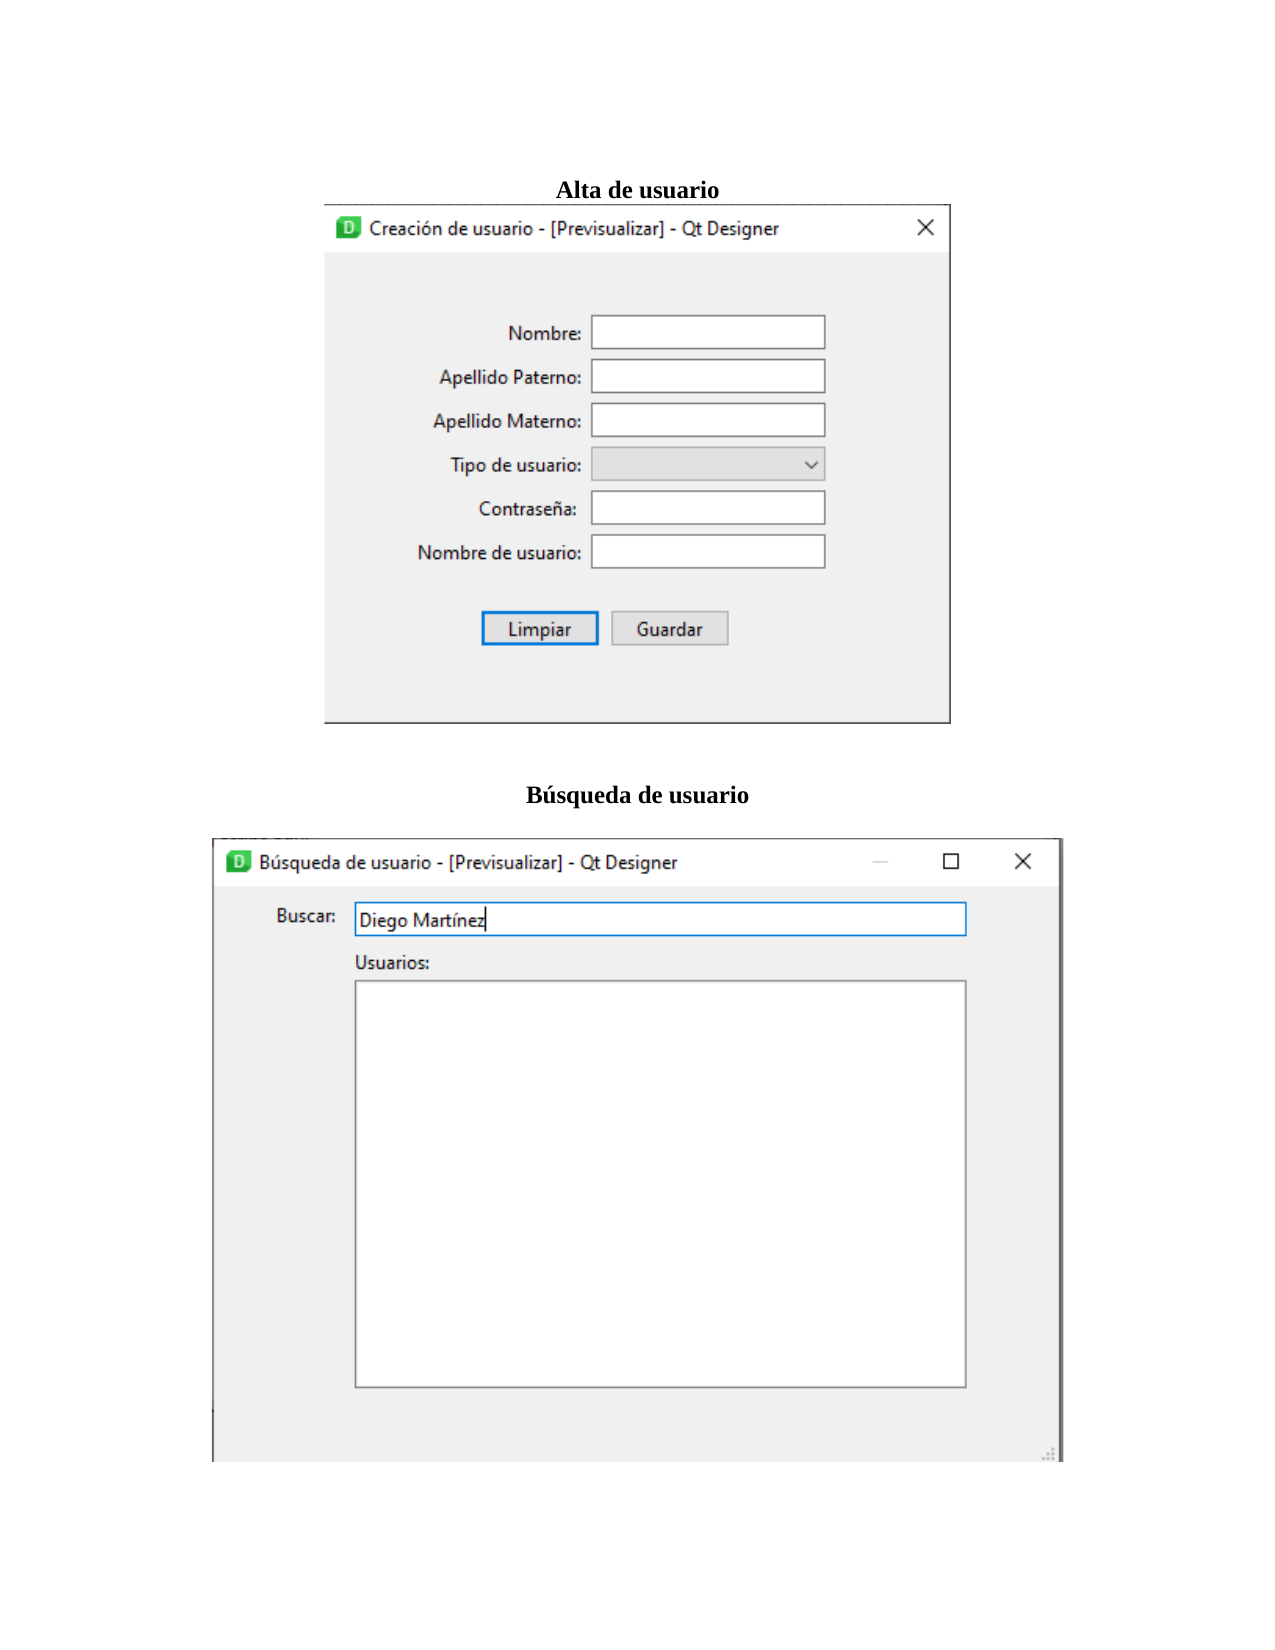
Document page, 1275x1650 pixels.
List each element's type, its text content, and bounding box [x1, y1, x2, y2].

text Búsqueda de usuario [118, 781, 1157, 809]
picture [211, 838, 1064, 1462]
text Alta de usuario [118, 176, 1157, 204]
picture [324, 204, 951, 724]
